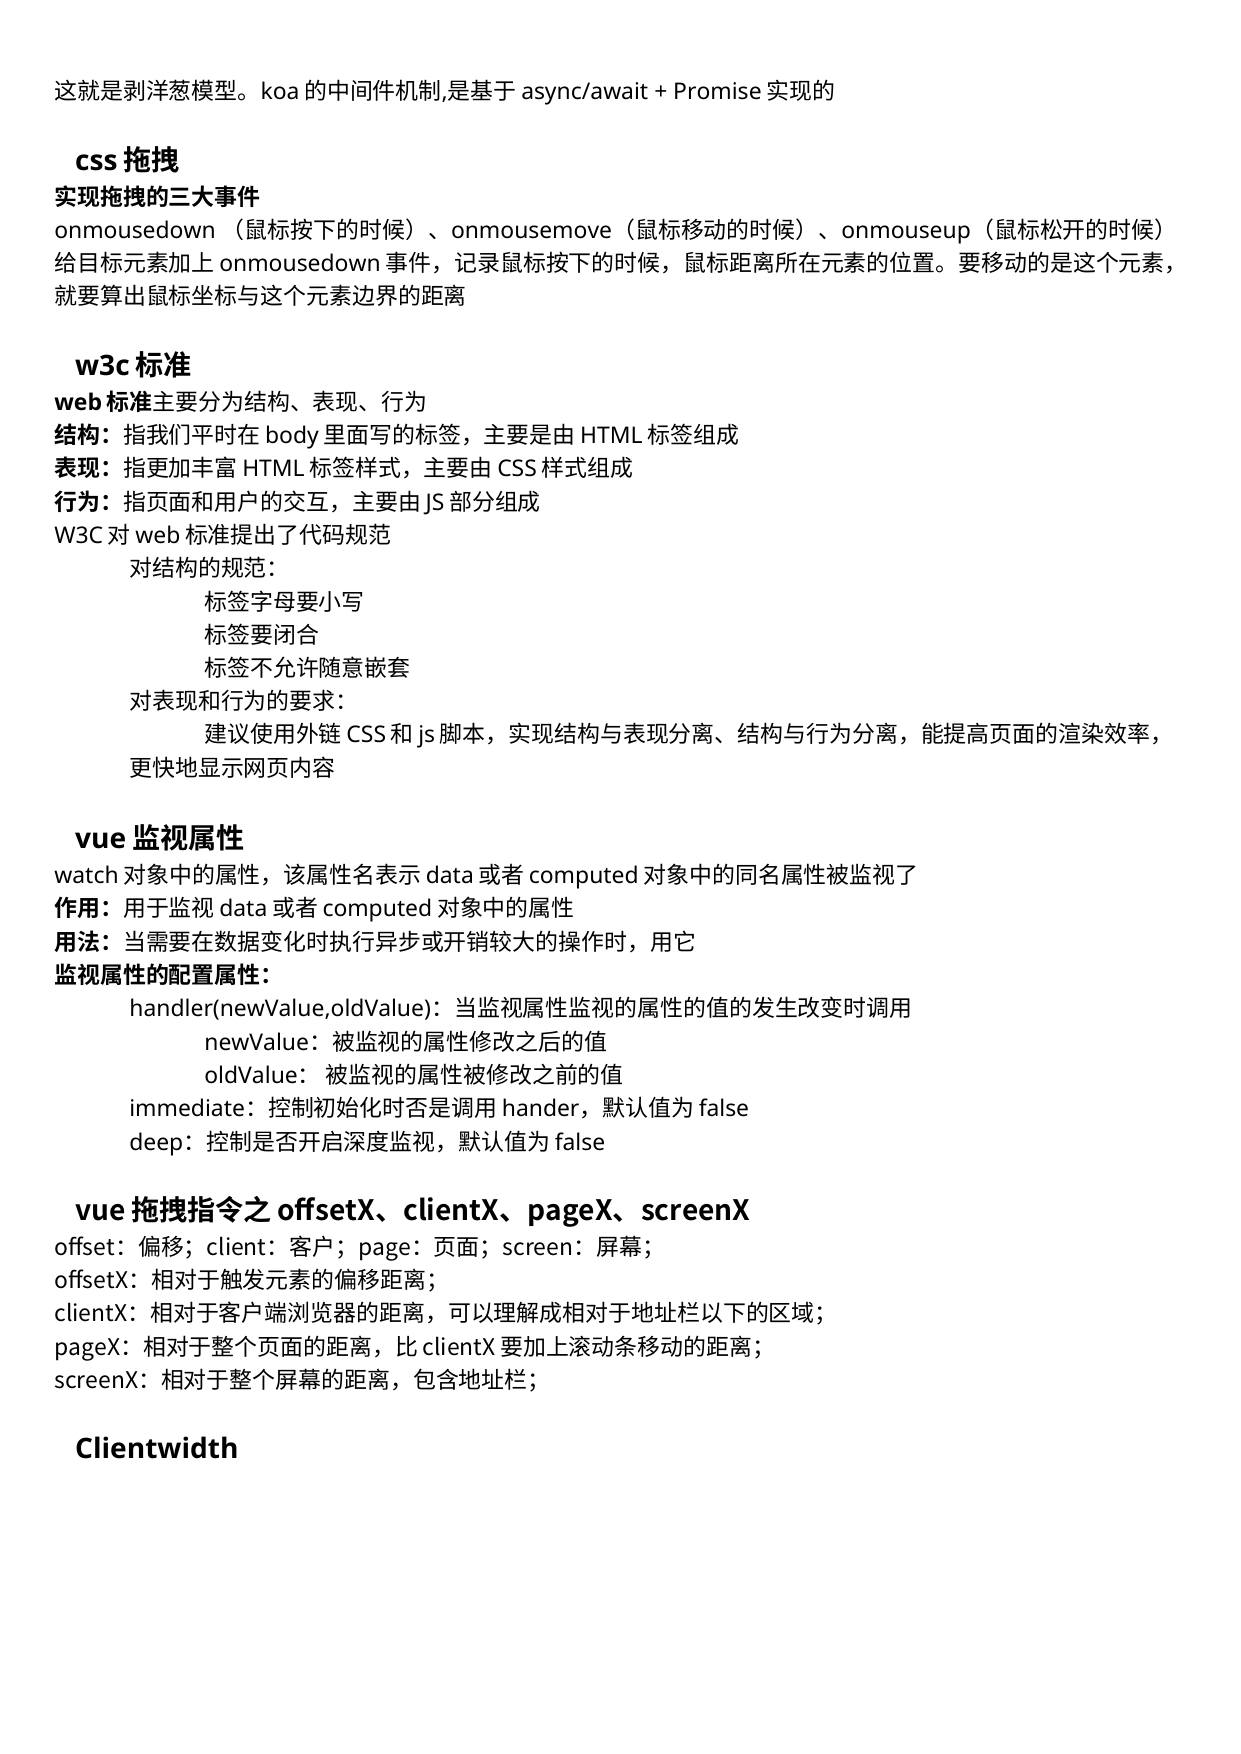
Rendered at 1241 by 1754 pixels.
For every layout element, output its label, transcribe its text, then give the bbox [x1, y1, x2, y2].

text newValue：被监视的属性修改之后的值 [129, 1023, 1188, 1057]
text offset：偏移；client：客户；page：页面；screen：屏幕； [54, 1229, 1188, 1262]
text 实现拖拽的三大事件 [54, 178, 1188, 212]
text oldValue： 被监视的属性被修改之前的值 [129, 1057, 1188, 1090]
text 给目标元素加上onmousedown事件，记录鼠标按下的时候，鼠标距离所在元素的位置。要移动的是这个元素，就要算出鼠标坐标与这个元素边界的距离 [54, 245, 1188, 311]
text 标签要闭合 [129, 617, 1188, 650]
text 用法：当需要在数据变化时执行异步或开销较大的操作时，用它 [54, 924, 1188, 957]
text onmousedown （鼠标按下的时候）、onmousemove（鼠标移动的时候）、onmouseup（鼠标松开的时候） [54, 212, 1188, 245]
text 对表现和行为的要求： [54, 683, 1188, 716]
text watch对象中的属性，该属性名表示data或者computed对象中的同名属性被监视了 [54, 857, 1188, 890]
text 监视属性的配置属性： [54, 957, 1188, 990]
text screenX：相对于整个屏幕的距离，包含地址栏； [54, 1362, 1188, 1395]
text immediate：控制初始化时否是调用hander，默认值为false [54, 1090, 1188, 1123]
text handler(newValue,oldValue)：当监视属性监视的属性的值的发生改变时调用 [54, 990, 1188, 1023]
subtitle css拖拽 [75, 137, 1188, 178]
text 标签字母要小写 [129, 583, 1188, 617]
subtitle Clientwidth [75, 1428, 1188, 1466]
text 标签不允许随意嵌套 [129, 650, 1188, 683]
subtitle vue拖拽指令之offsetX、clientX、pageX、screenX [75, 1188, 1188, 1229]
text deep：控制是否开启深度监视，默认值为false [54, 1123, 1188, 1157]
text W3C对web标准提出了代码规范 [54, 517, 1188, 550]
subtitle vue监视属性 [75, 816, 1188, 857]
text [54, 73, 1188, 106]
text 建议使用外链CSS和js脚本，实现结构与表现分离、结构与行为分离，能提高页面的渲染效率，更快地显示网页内容 [129, 716, 1188, 783]
text pageX：相对于整个页面的距离，比clientX要加上滚动条移动的距离； [54, 1328, 1188, 1362]
text 行为：指页面和用户的交互，主要由JS部分组成 [54, 483, 1188, 517]
text 结构：指我们平时在body里面写的标签，主要是由HTML标签组成 [54, 417, 1188, 450]
subtitle w3c标准 [75, 343, 1188, 383]
text 表现：指更加丰富HTML标签样式，主要由CSS样式组成 [54, 450, 1188, 483]
text 对结构的规范： [54, 550, 1188, 583]
text clientX：相对于客户端浏览器的距离，可以理解成相对于地址栏以下的区域； [54, 1295, 1188, 1328]
text web标准主要分为结构、表现、行为 [54, 383, 1188, 417]
text offsetX：相对于触发元素的偏移距离； [54, 1262, 1188, 1295]
text 作用：用于监视data或者computed对象中的属性 [54, 890, 1188, 924]
